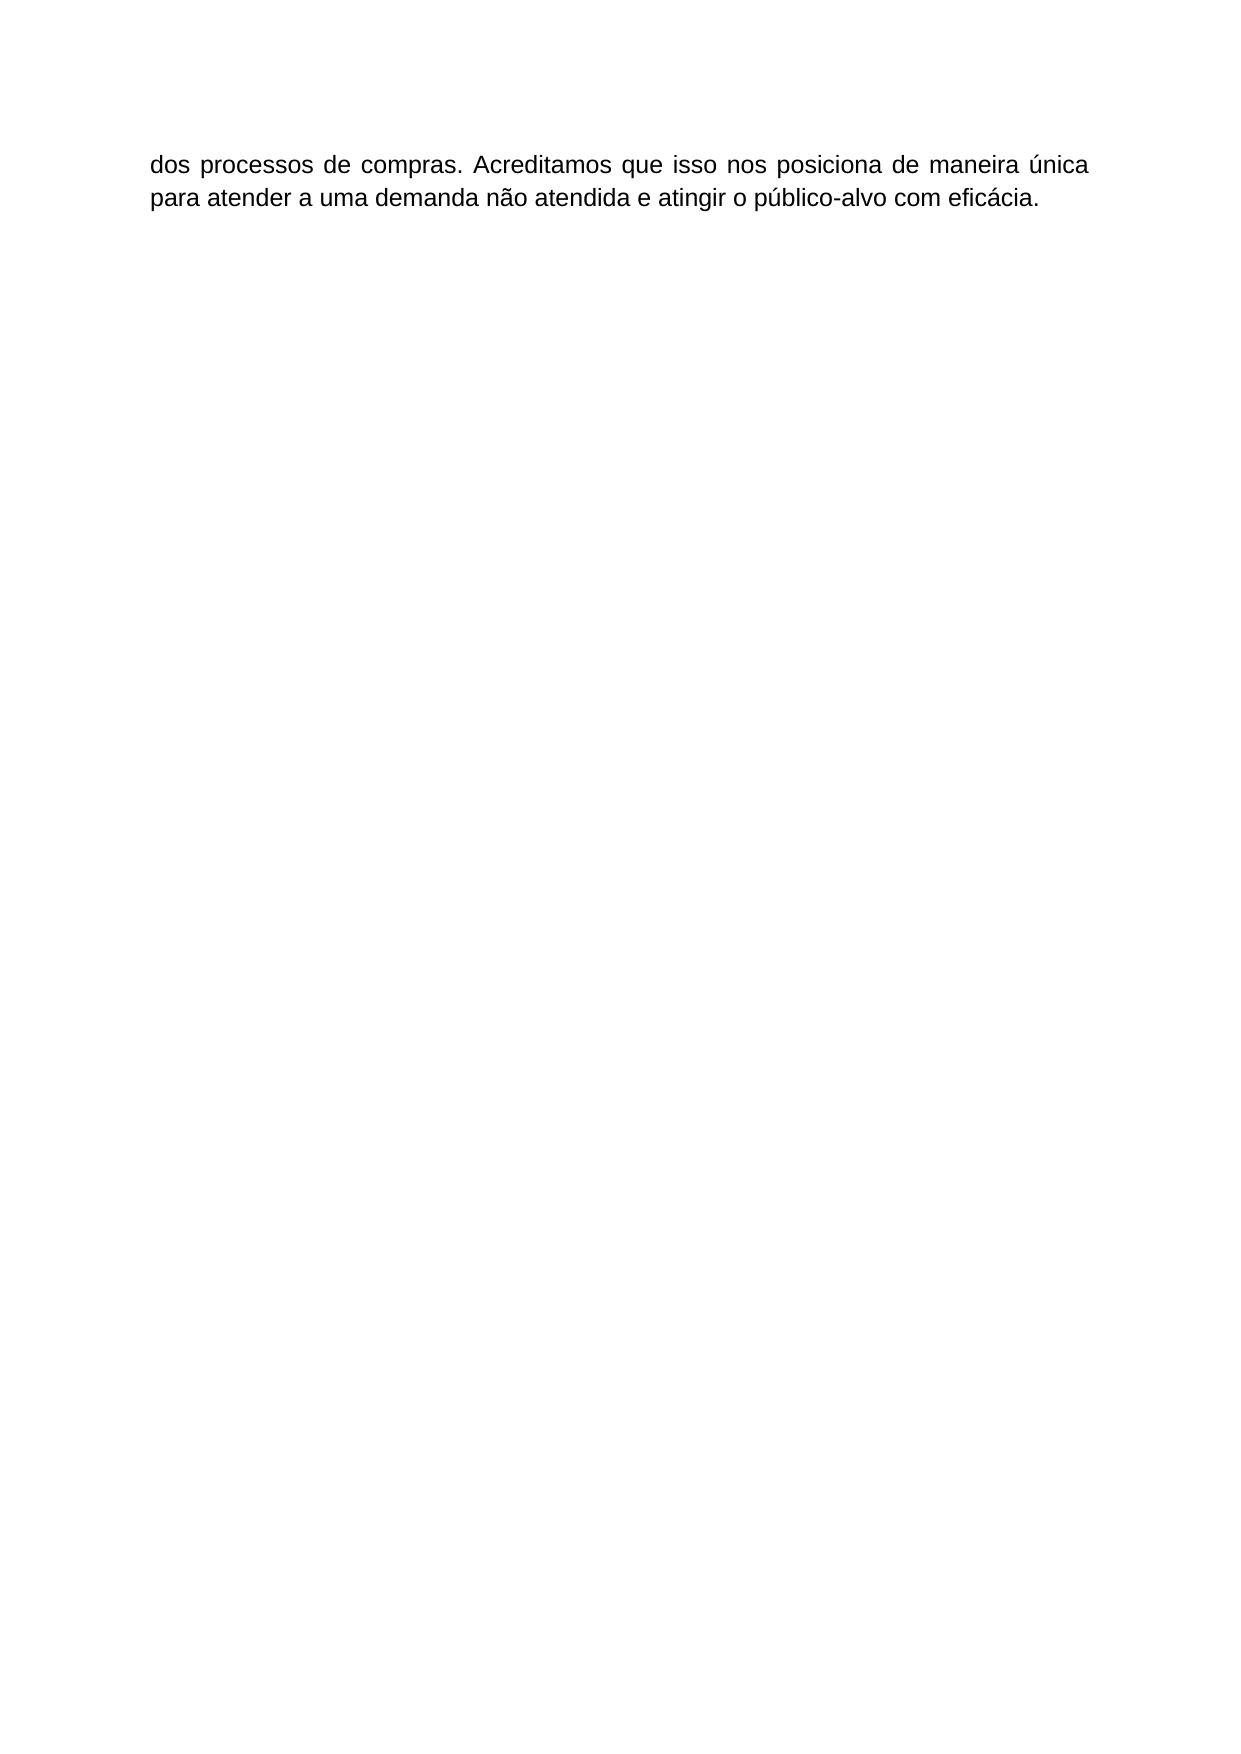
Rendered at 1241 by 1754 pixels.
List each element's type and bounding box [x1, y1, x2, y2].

text [150, 150, 1090, 212]
